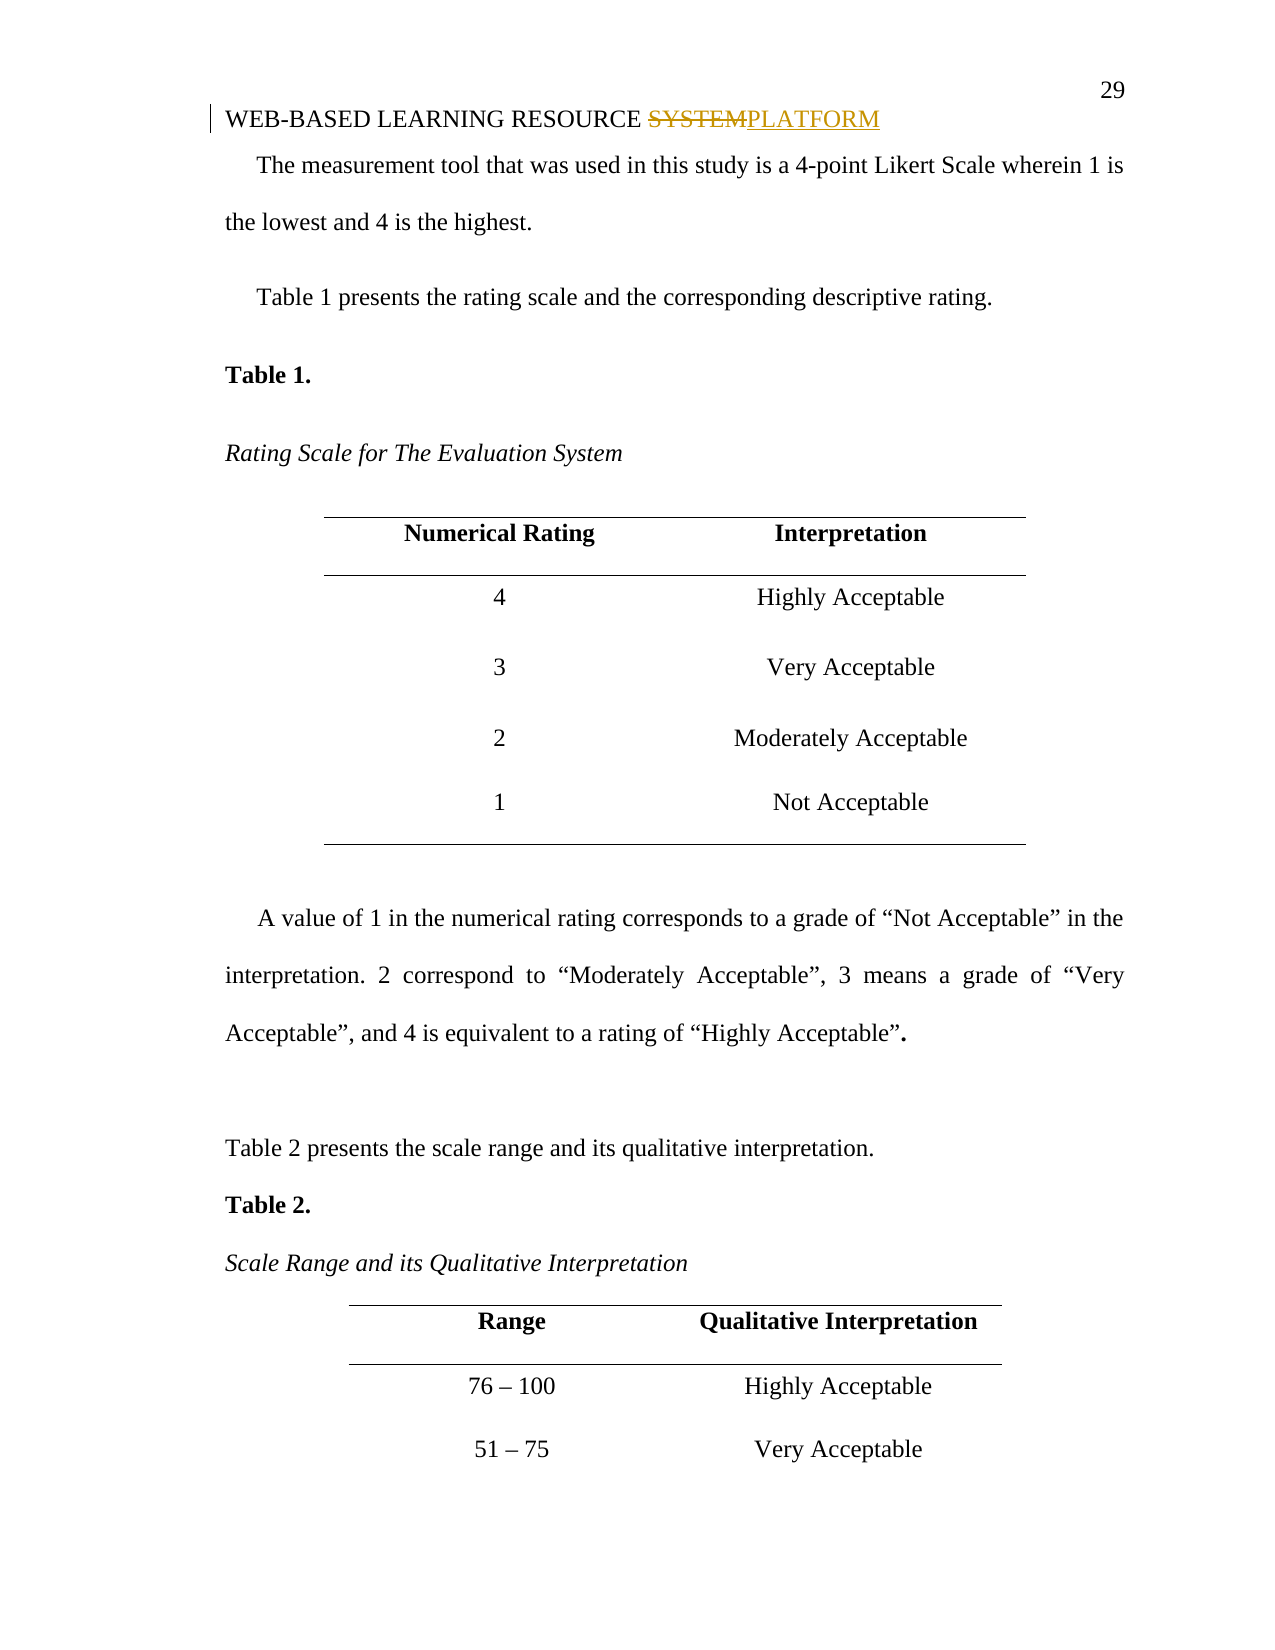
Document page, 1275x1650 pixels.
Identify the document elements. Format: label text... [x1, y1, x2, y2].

text Table 2 presents the scale range and its qualitative interpretation. [225, 1133, 1125, 1161]
text Table 1. [225, 360, 1125, 389]
text The measurement tool that was used in this study is a 4-point Likert Scale wherein 1 is the lowest and 4 is the highest. [225, 150, 1125, 236]
table_cell 2 [324, 716, 675, 787]
table_header Range [349, 1306, 675, 1363]
table_cell 3 [324, 646, 675, 716]
table_cell 4 [324, 576, 675, 646]
table_cell Highly Acceptable [675, 1365, 1002, 1434]
table_cell Not Acceptable [675, 787, 1026, 844]
table_cell Very Acceptable [675, 1434, 1002, 1492]
table_cell Moderately Acceptable [675, 716, 1026, 787]
table_cell Highly Acceptable [675, 576, 1026, 646]
text A value of 1 in the numerical rating corresponds to a grade of “Not Acceptable” in the interpretation. 2 correspond to “Moderately Acceptable”, 3 means a grade of “Very Acceptable”, and 4 is equivalent to a rating of “Highly Acceptable”. [225, 903, 1125, 1046]
table_cell 51 – 75 [349, 1434, 675, 1492]
text Table 2. [225, 1190, 1125, 1219]
table_cell Very Acceptable [675, 646, 1026, 716]
text Scale Range and its Qualitative Interpretation [225, 1248, 1125, 1276]
table_cell 76 – 100 [349, 1365, 675, 1434]
text Table 1 presents the rating scale and the corresponding descriptive rating. [225, 282, 1125, 310]
text Rating Scale for The Evaluation System [225, 438, 1125, 467]
table_header Qualitative Interpretation [675, 1306, 1002, 1363]
table_cell 1 [324, 787, 675, 844]
table_header Numerical Rating [324, 518, 675, 575]
table_header Interpretation [675, 518, 1026, 575]
